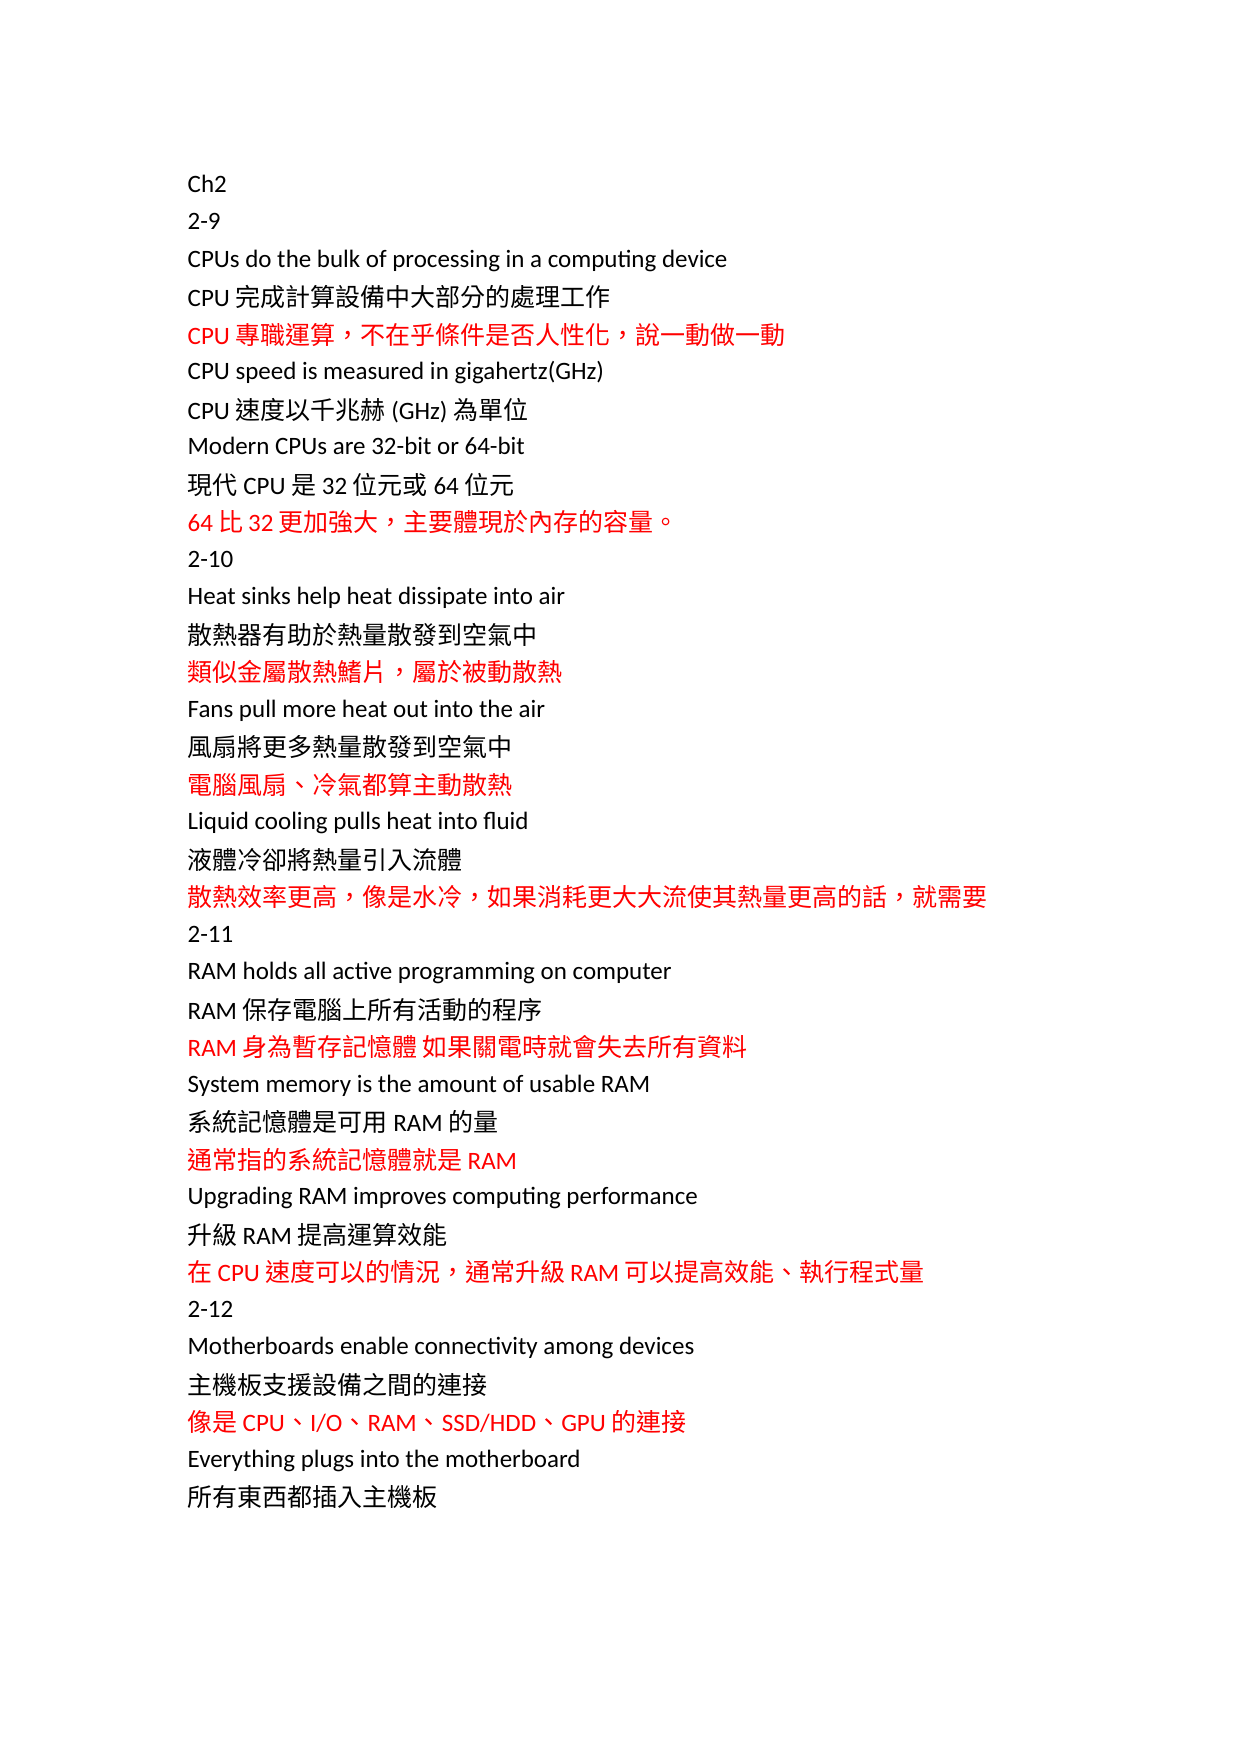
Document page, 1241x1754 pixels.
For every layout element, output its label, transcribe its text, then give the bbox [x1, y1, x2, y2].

text Ch2 [187, 164, 1053, 202]
text CPU 完成計算設備中大部分的處理工作 [187, 277, 1053, 314]
text 主機板支援設備之間的連接 [187, 1364, 1053, 1402]
text 散熱器有助於熱量散發到空氣中 [187, 614, 1053, 652]
text RAM身為暫存記憶體 如果關電時就會失去所有資料 [187, 1027, 1053, 1064]
text Modern CPUs are 32-bit or 64-bit [187, 427, 1053, 464]
text 現代 CPU 是 32 位元或 64 位元 [187, 464, 1053, 502]
text 電腦風扇、冷氣都算主動散熱 [187, 764, 1053, 802]
text 液體冷卻將熱量引入流體 [187, 839, 1053, 877]
text 所有東西都插入主機板 [187, 1477, 1053, 1514]
text 2-11 [187, 914, 1053, 952]
text Liquid cooling pulls heat into fluid [187, 802, 1053, 839]
text CPUs do the bulk of processing in a computing device [187, 239, 1053, 277]
text 類似金屬散熱鰭片，屬於被動散熱 [187, 652, 1053, 689]
text CPU專職運算，不在乎條件是否人性化，說一動做一動 [187, 314, 1053, 352]
text 散熱效率更高，像是水冷，如果消耗更大大流使其熱量更高的話，就需要 [187, 877, 1053, 914]
text Heat sinks help heat dissipate into air [187, 577, 1053, 614]
text 升級RAM提高運算效能 [187, 1214, 1053, 1252]
text 像是CPU、I/O、RAM、SSD/HDD、GPU的連接 [187, 1402, 1053, 1439]
text CPU speed is measured in gigahertz(GHz) [187, 352, 1053, 389]
text 2-10 [187, 539, 1053, 577]
text 系統記憶體是可用 RAM 的量 [187, 1102, 1053, 1139]
text RAM holds all active programming on computer [187, 952, 1053, 989]
text RAM 保存電腦上所有活動的程序 [187, 989, 1053, 1027]
text 在CPU速度可以的情況，通常升級RAM可以提高效能、執行程式量 [187, 1252, 1053, 1289]
text Upgrading RAM improves computing performance [187, 1177, 1053, 1214]
text 2-12 [187, 1289, 1053, 1327]
text CPU 速度以千兆赫 (GHz) 為單位 [187, 389, 1053, 427]
text Everything plugs into the motherboard [187, 1439, 1053, 1477]
text 2-9 [187, 202, 1053, 239]
text Motherboards enable connectivity among devices [187, 1327, 1053, 1364]
text 風扇將更多熱量散發到空氣中 [187, 727, 1053, 764]
text Fans pull more heat out into the air [187, 689, 1053, 727]
text 通常指的系統記憶體就是RAM [187, 1139, 1053, 1177]
text System memory is the amount of usable RAM [187, 1064, 1053, 1102]
text 64比32更加強大，主要體現於內存的容量。 [187, 502, 1053, 539]
